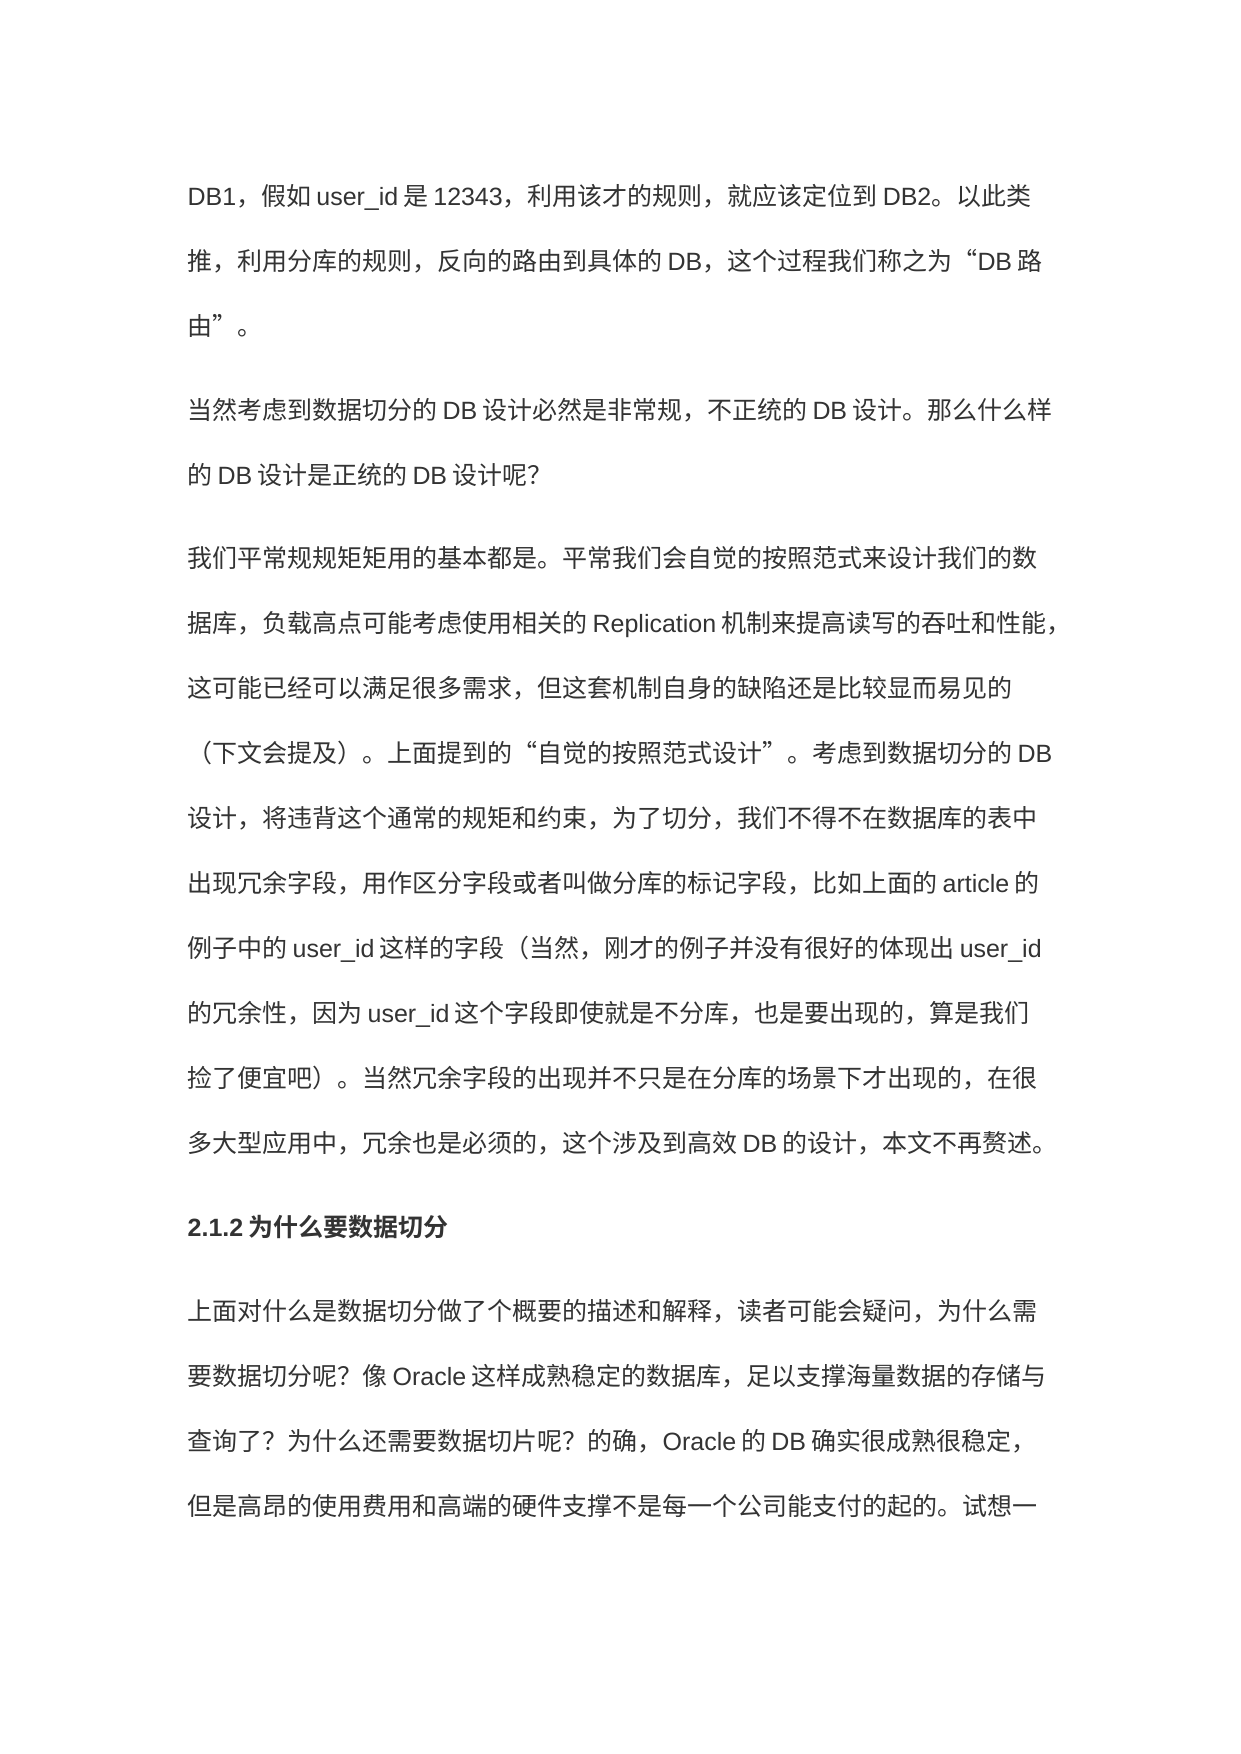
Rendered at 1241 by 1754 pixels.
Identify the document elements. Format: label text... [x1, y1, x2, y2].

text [187, 1277, 1053, 1537]
text 2.1.2为什么要数据切分 [187, 1193, 1053, 1258]
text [187, 162, 1053, 357]
text 当然考虑到数据切分的DB设计必然是非常规，不正统的DB设计。那么什么样的DB设计是正统的DB设计呢？ [187, 376, 1053, 506]
text 我们平常规规矩矩用的基本都是。平常我们会自觉的按照范式来设计我们的数据库，负载高点可能考虑使用相关的Replication机制来提高读写的吞吐和性能，这可能已经可以满足很多需求，但这套机制自身的缺陷还是比较显而易见的（下文会提及）。上面提到的“自觉的按照范式设计”。考虑到数据切分的DB设计，将违背这个通常的规矩和约束，为了切分，我们不得不在数据库的表中出现冗余字段，用作区分字段或者叫做分库的标记字段，比如上面的article的例子中的user_id这样的字段（当然，刚才的例子并没有很好的体现出user_id的冗余性，因为user_id这个字段即使就是不分库，也是要出现的，算是我们捡了便宜吧）。当然冗余字段的出现并不只是在分库的场景下才出现的，在很多大型应用中，冗余也是必须的，这个涉及到高效DB的设计，本文不再赘述。 [187, 524, 1053, 1174]
